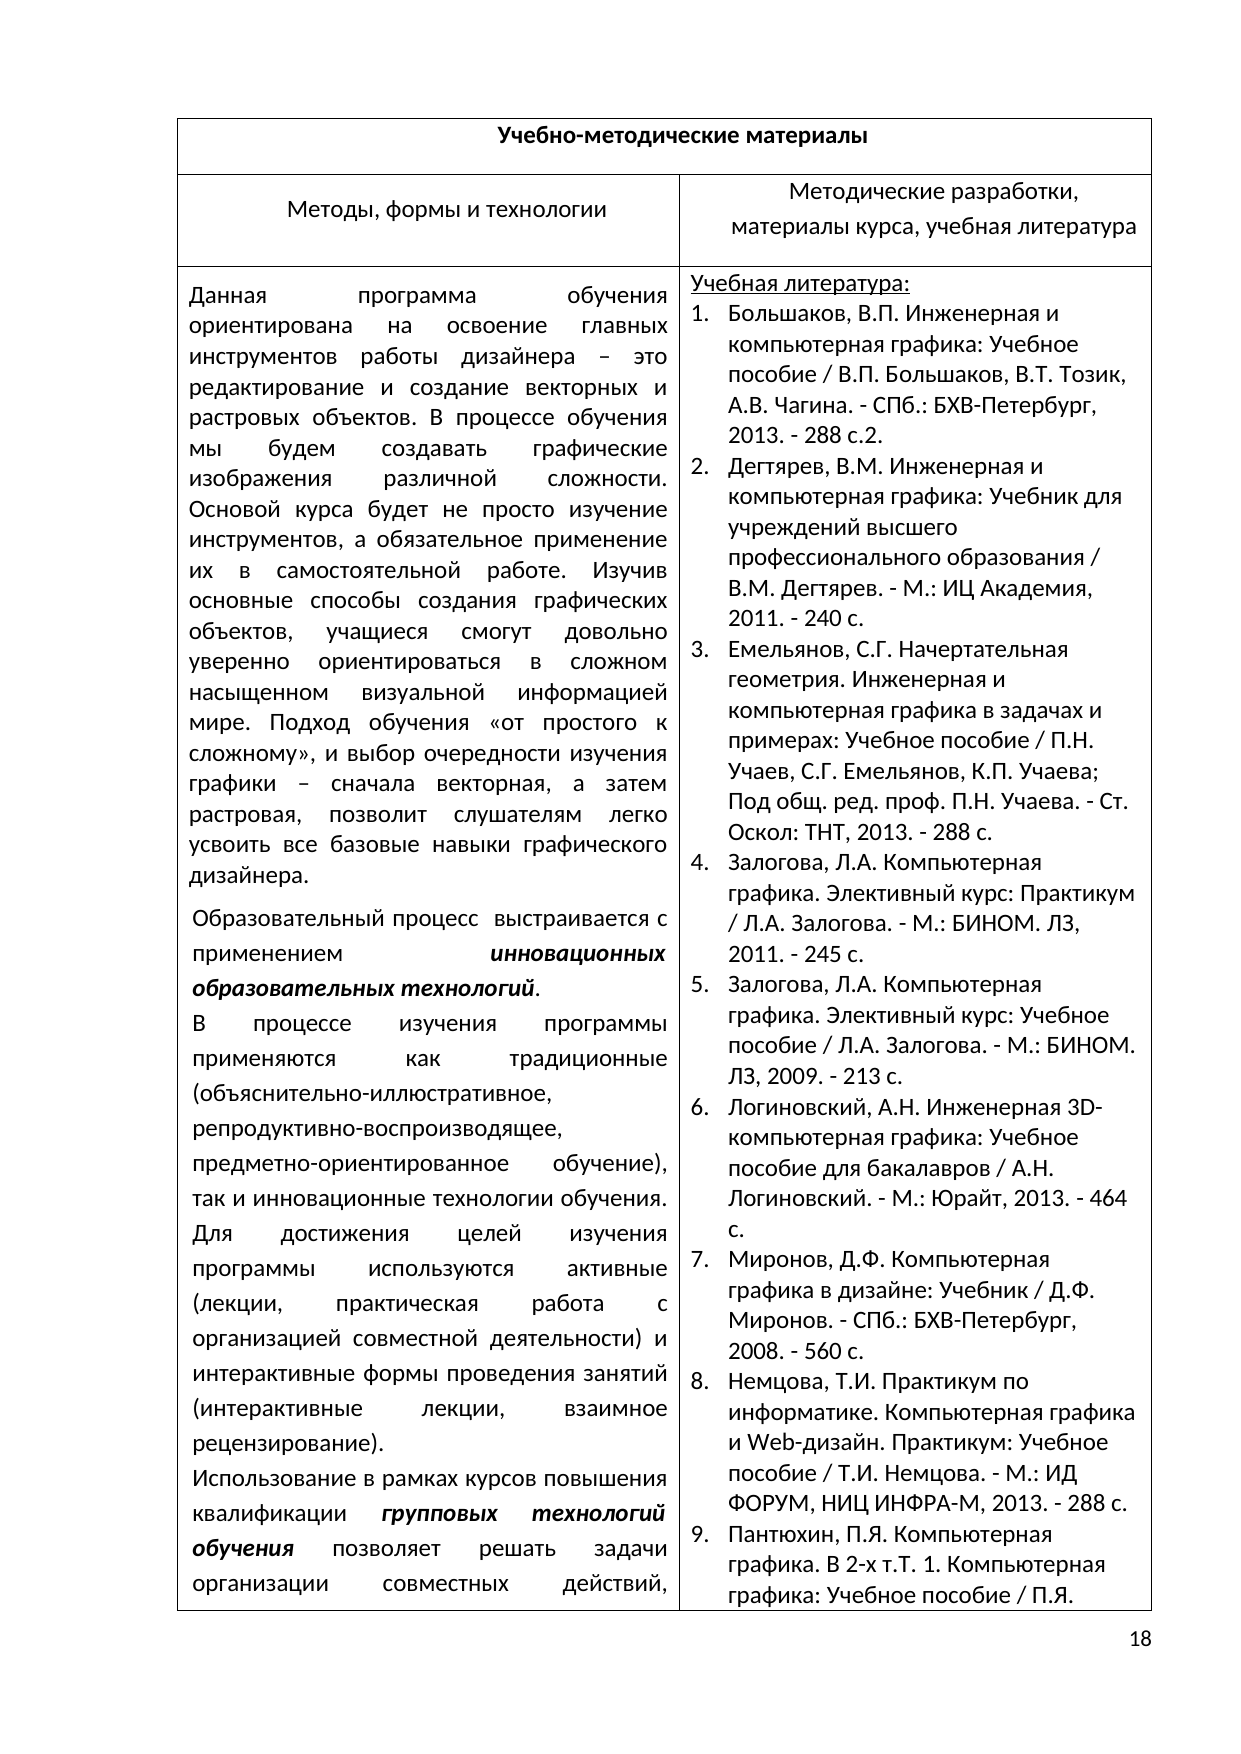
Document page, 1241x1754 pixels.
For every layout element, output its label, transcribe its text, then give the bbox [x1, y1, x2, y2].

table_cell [178, 267, 679, 1609]
table_header Учебно-методические материалы [178, 119, 1151, 174]
table_cell Методические разработки, материалы курса, учебная литература [680, 175, 1151, 266]
table_cell Методы, формы и технологии [178, 175, 679, 266]
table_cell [680, 267, 1151, 1609]
